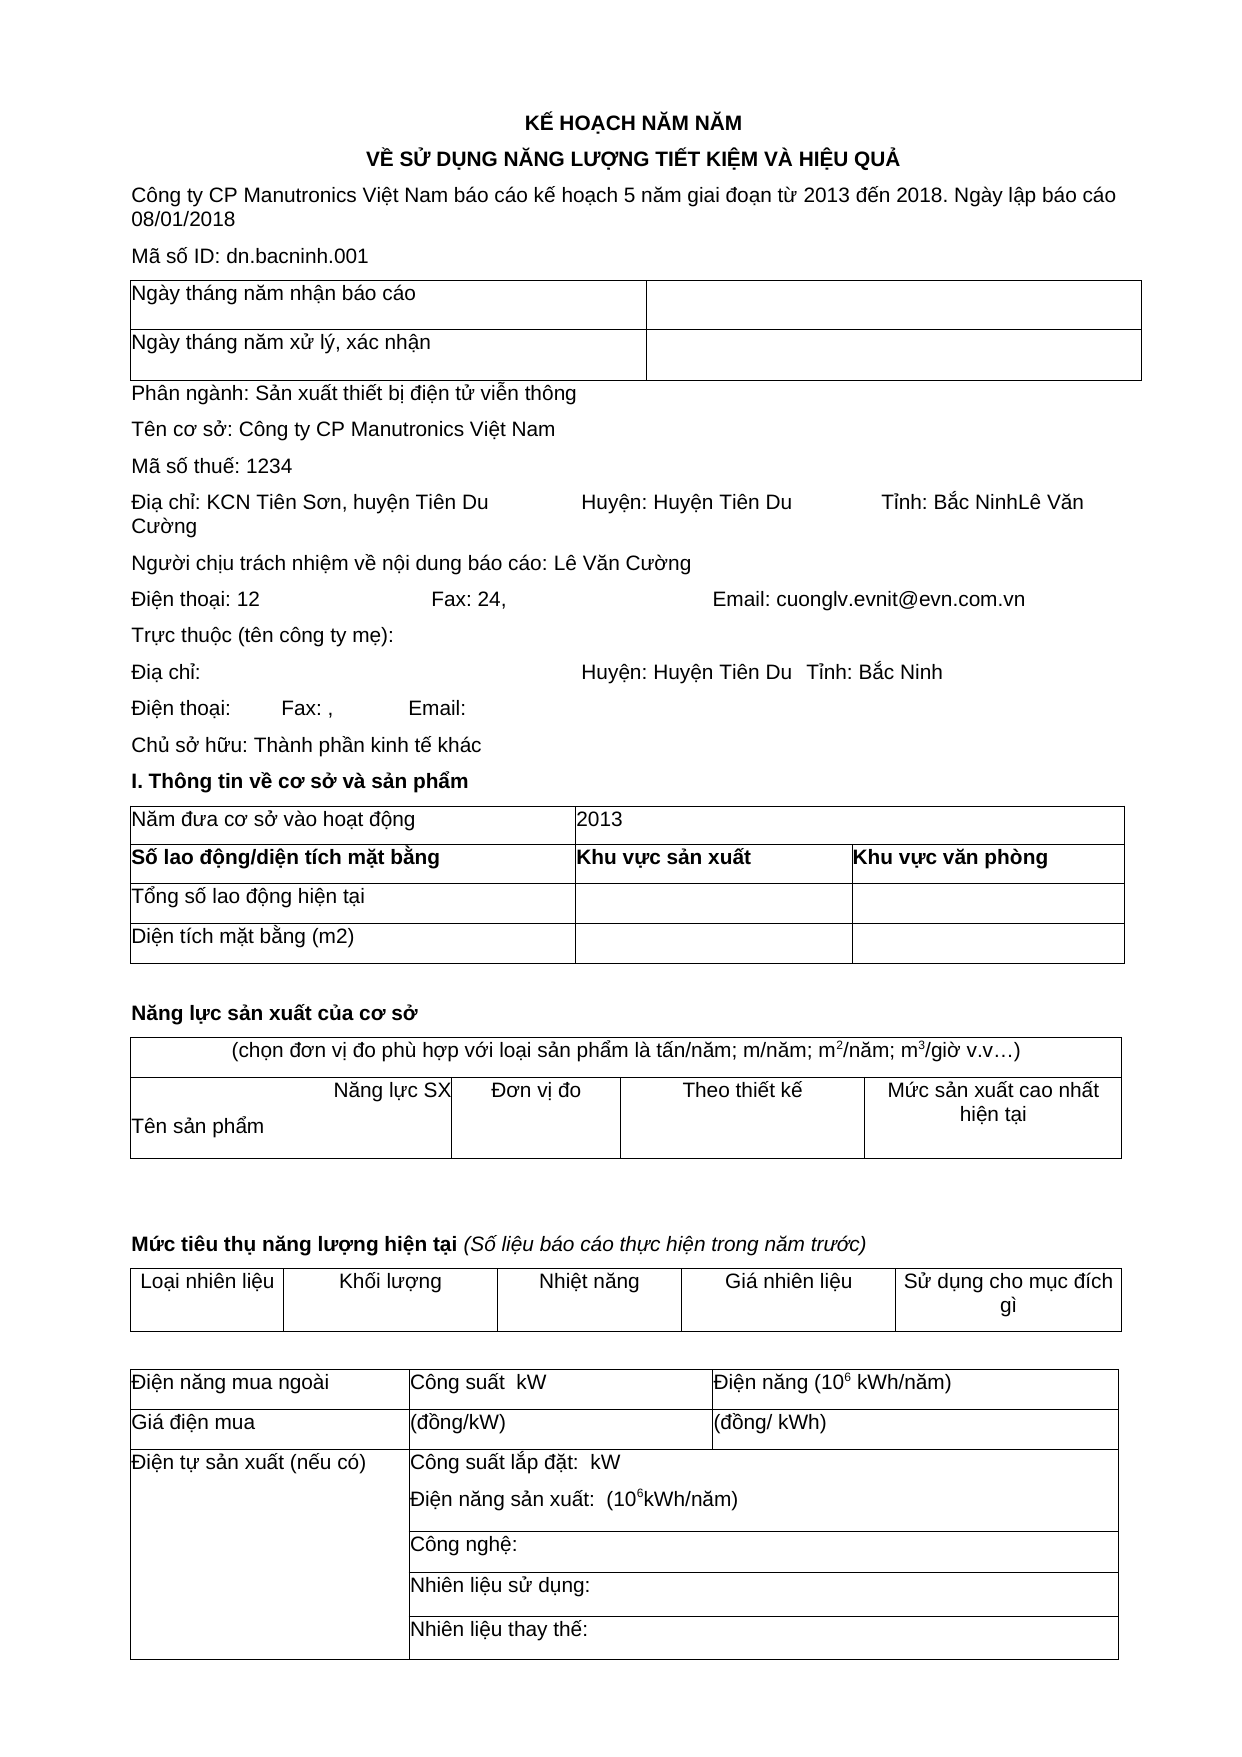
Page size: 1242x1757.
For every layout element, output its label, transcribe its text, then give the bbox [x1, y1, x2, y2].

table_cell Giá điện mua [131, 1410, 409, 1449]
table_cell Công suất lắp đặt: kW Điện năng sản xuất: (106kWh/năm) [410, 1450, 1118, 1531]
table_cell Đơn vị đo [452, 1078, 620, 1158]
text Điện thoại: Fax: , Email: [131, 696, 1135, 720]
table_cell [576, 924, 852, 963]
text Chủ sở hữu: Thành phần kinh tế khác [131, 733, 1135, 757]
table_cell Diện tích mặt bằng (m2) [131, 924, 575, 963]
table_cell Theo thiết kế [621, 1078, 864, 1158]
table_cell Điện tự sản xuất (nếu có) [131, 1450, 409, 1659]
table_cell Khu vực sản xuất [576, 845, 852, 883]
text VỀ SỬ DỤNG NĂNG LƯỢNG TIẾT KIỆM VÀ HIỆU QUẢ [131, 147, 1135, 171]
table_header (chọn đơn vị đo phù hợp với loại sản phẩm là tấn/năm; m/năm; m2/năm; m3/giờ v.v…) [131, 1038, 1121, 1077]
table_cell Công nghệ: [410, 1532, 1118, 1572]
text Mã số ID: dn.bacninh.001 [131, 244, 1135, 268]
table_header Điện năng (106 kWh/năm) [713, 1370, 1118, 1409]
text Điện thoại: 12 Fax: 24, Email: cuonglv.evnit@evn.com.vn [131, 587, 1135, 611]
table_cell (đồng/kW) [410, 1410, 712, 1449]
table_cell [853, 924, 1124, 963]
table_header Nhiệt năng [498, 1269, 681, 1331]
table_cell Năng lực SX Tên sản phẩm [131, 1078, 451, 1158]
table_cell [853, 884, 1124, 923]
table_header Sử dụng cho mục đích gì [896, 1269, 1121, 1331]
text Phân ngành: Sản xuất thiết bị điện tử viễn thông [131, 381, 1135, 404]
table_cell Nhiên liệu sử dụng: [410, 1573, 1118, 1616]
table_cell Khu vực văn phòng [853, 845, 1124, 883]
table_cell (đồng/ kWh) [713, 1410, 1118, 1449]
text Điạ chỉ: Huyện: Huyện Tiên Du Tỉnh: Bắc Ninh [131, 660, 1135, 684]
table_cell [647, 330, 1141, 379]
table_header [647, 281, 1141, 329]
table_header Giá nhiên liệu [682, 1269, 895, 1331]
text Mức tiêu thụ năng lượng hiện tại (Số liệu báo cáo thực hiện trong năm trước) [131, 1232, 1135, 1256]
text I. Thông tin về cơ sở và sản phẩm [131, 769, 1135, 793]
text Tên cơ sở: Công ty CP Manutronics Việt Nam [131, 417, 1135, 441]
text Người chịu trách nhiệm về nội dung báo cáo: Lê Văn Cường [131, 550, 1135, 574]
table_cell Nhiên liệu thay thế: [410, 1617, 1118, 1659]
text Công ty CP Manutronics Việt Nam báo cáo kế hoạch 5 năm giai đoạn từ 2013 đến 2018. Ngày lập báo cáo 08/01/2018 [131, 183, 1135, 231]
table_cell [576, 884, 852, 923]
text Năng lực sản xuất của cơ sở [131, 1001, 1135, 1025]
text Mã số thuế: 1234 [131, 453, 1135, 477]
table_header 2013 [576, 807, 1124, 844]
table_header Ngày tháng năm nhận báo cáo [131, 281, 646, 329]
table_cell Số lao động/diện tích mặt bằng [131, 845, 575, 883]
table_header Năm đưa cơ sở vào hoạt động [131, 807, 575, 844]
table_cell Ngày tháng năm xử lý, xác nhận [131, 330, 646, 379]
table_header Khối lượng [284, 1269, 497, 1331]
text Điạ chỉ: KCN Tiên Sơn, huyện Tiên Du Huyện: Huyện Tiên Du Tỉnh: Bắc NinhLê Văn Cường [131, 490, 1135, 538]
table_cell Tổng số lao động hiện tại [131, 884, 575, 923]
table_cell Mức sản xuất cao nhất hiện tại [865, 1078, 1121, 1158]
table_header Loại nhiên liệu [131, 1269, 283, 1331]
table_header Điện năng mua ngoài [131, 1370, 409, 1409]
table_header Công suất kW [410, 1370, 712, 1409]
text Trực thuộc (tên công ty mẹ): [131, 623, 1135, 647]
text KẾ HOẠCH NĂM NĂM [131, 110, 1135, 134]
